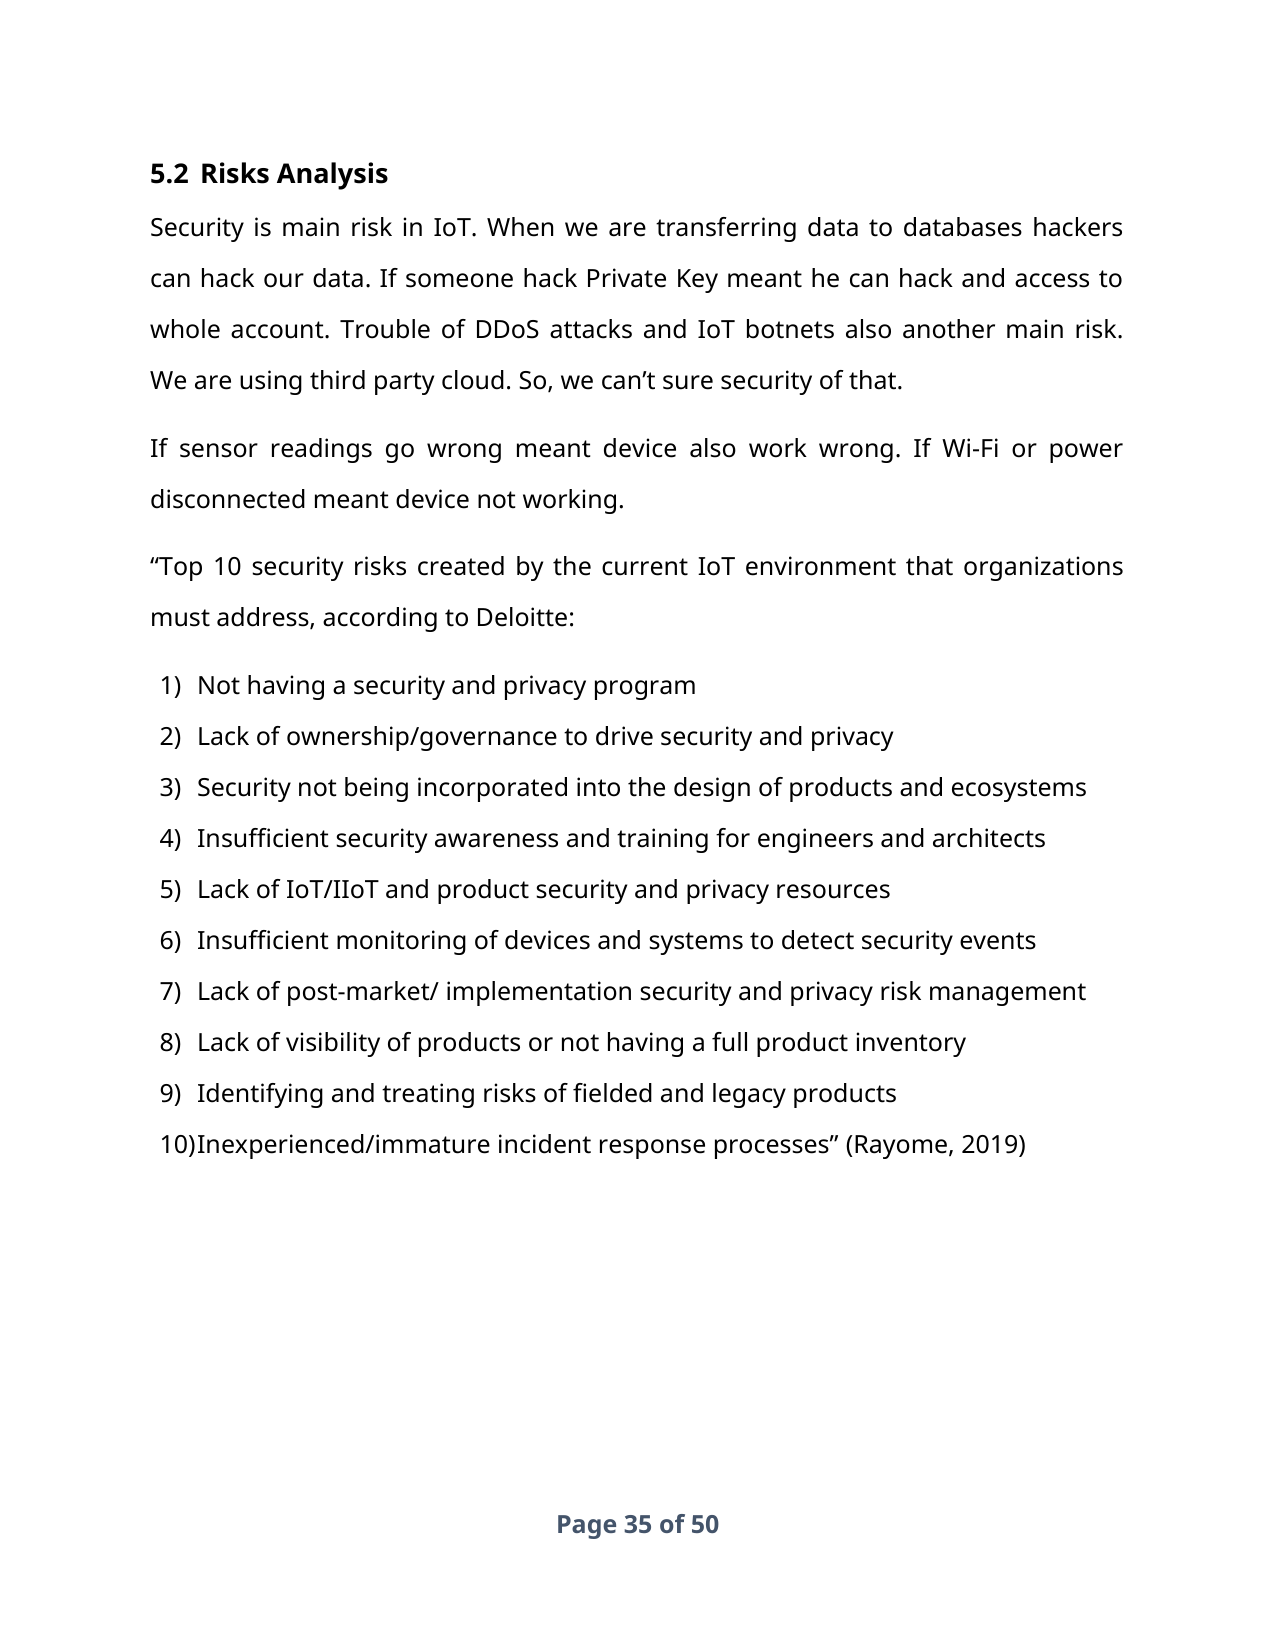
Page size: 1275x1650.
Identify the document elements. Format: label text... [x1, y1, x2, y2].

text “Top 10 security risks created by the current IoT environment that organizations must address, according to Deloitte: [150, 549, 1125, 634]
list Insufficient monitoring of devices and systems to detect security events [159, 923, 1125, 957]
subtitle Risks Analysis [150, 154, 1125, 191]
list Lack of visibility of products or not having a full product inventory [159, 1025, 1125, 1059]
list Identifying and treating risks of fielded and legacy products [159, 1076, 1125, 1110]
list Inexperienced/immature incident response processes” [159, 1127, 1125, 1161]
list Not having a security and privacy program [159, 668, 1125, 702]
text If sensor readings go wrong meant device also work wrong. If Wi-Fi or power disconnected meant device not working. [150, 430, 1125, 515]
list Insufficient security awareness and training for engineers and architects [159, 821, 1125, 855]
list Lack of post-market/ implementation security and privacy risk management [159, 974, 1125, 1008]
list Lack of ownership/governance to drive security and privacy [159, 719, 1125, 753]
list Lack of IoT/IIoT and product security and privacy resources [159, 872, 1125, 906]
list Security not being incorporated into the design of products and ecosystems [159, 770, 1125, 804]
text Security is main risk in IoT. When we are transferring data to databases hackers can hack our data. If someone hack Private Key meant he can hack and access to whole account. Trouble of DDoS attacks and IoT botnets also another main risk. We are using third party cloud. So, we can’t sure security of that. [150, 209, 1125, 397]
